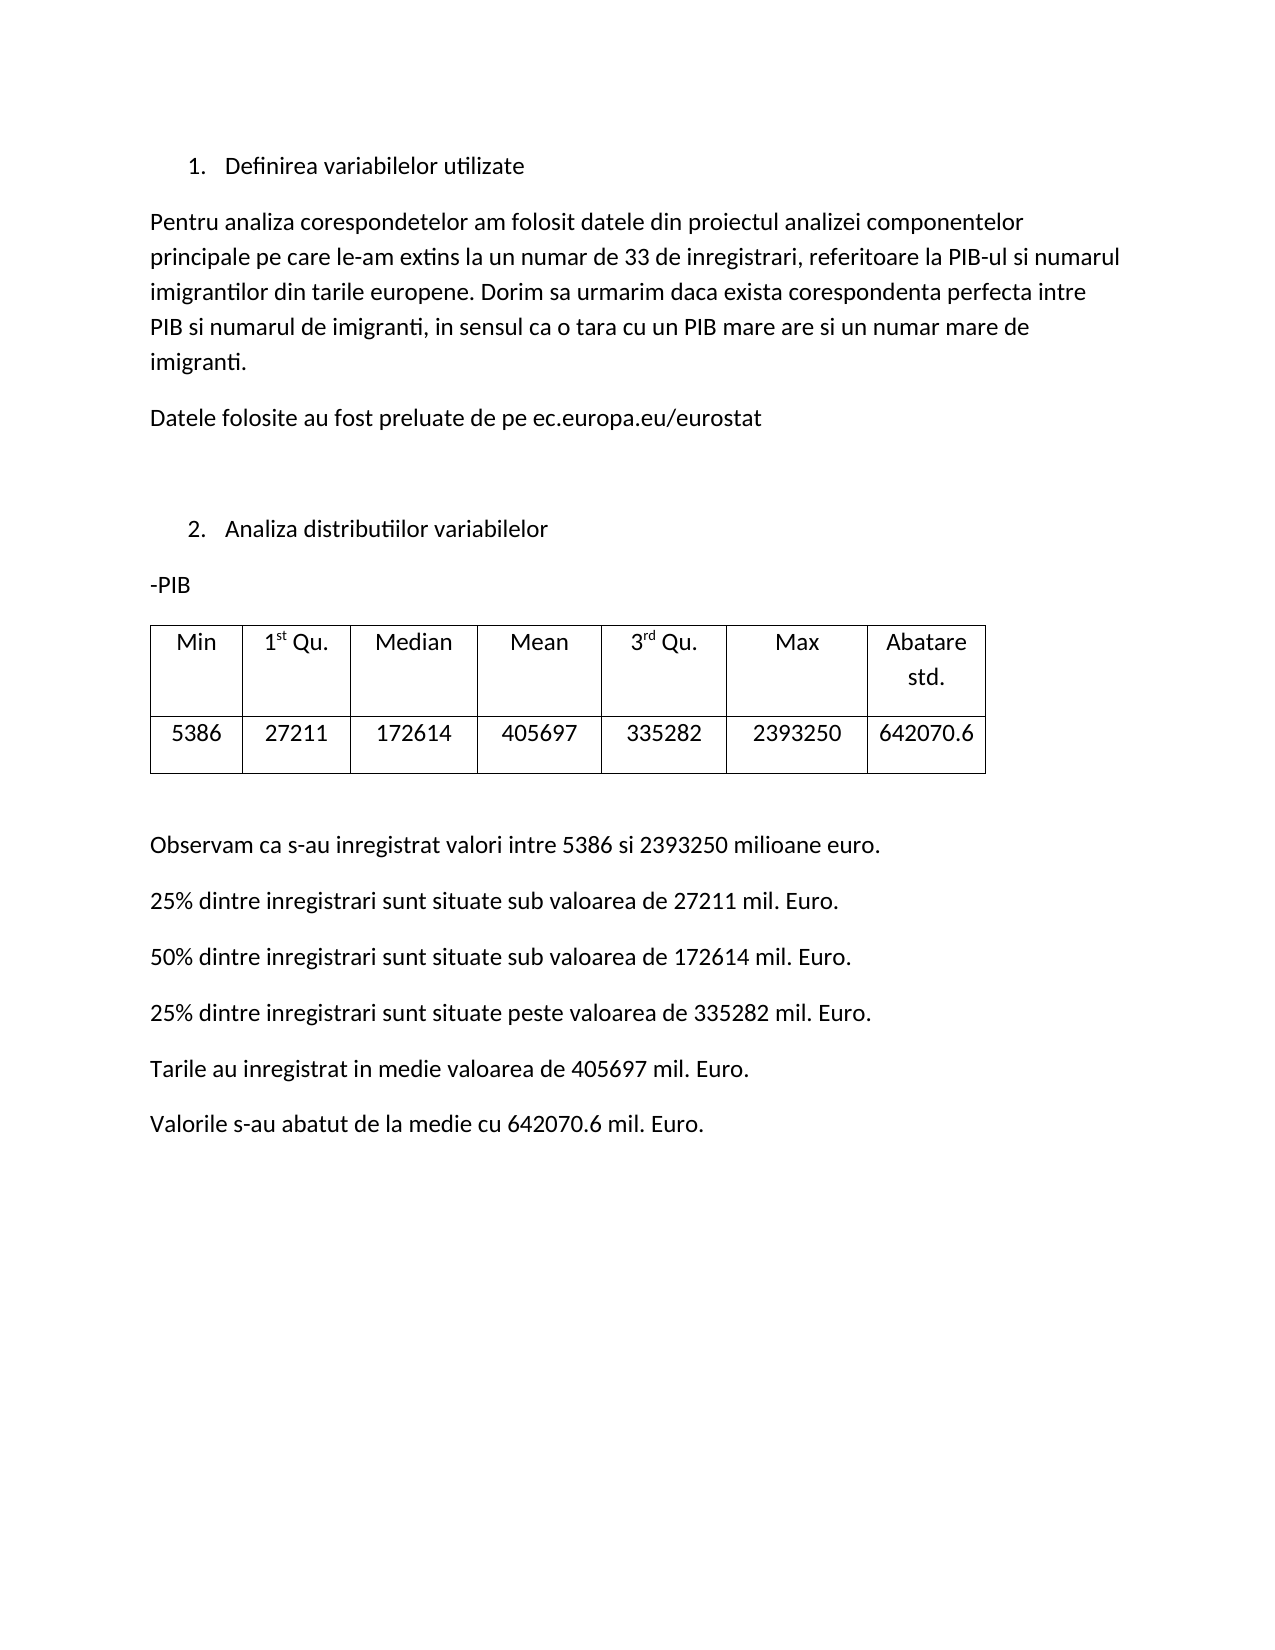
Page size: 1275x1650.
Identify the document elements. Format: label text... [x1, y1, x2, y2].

table_header Abatare std. [868, 626, 985, 716]
table_header Min [151, 626, 242, 716]
table_cell 642070.6 [868, 717, 985, 772]
table_cell 27211 [243, 717, 350, 772]
table_header 1st Qu. [243, 626, 350, 716]
text Pentru analiza corespondetelor am folosit datele din proiectul analizei componentelor principale pe care le-am extins la un numar de 33 de inregistrari, referitoare la PIB-ul si numarul imigrantilor din tarile europene. Dorim sa urmarim daca exista corespondenta perfecta intre PIB si numarul de imigranti, in sensul ca o tara cu un PIB mare are si un numar mare de imigranti. [150, 206, 1125, 376]
text 25% dintre inregistrari sunt situate sub valoarea de 27211 mil. Euro. [150, 885, 1125, 916]
table_header 3rd Qu. [602, 626, 726, 716]
text Tarile au inregistrat in medie valoarea de 405697 mil. Euro. [150, 1053, 1125, 1083]
text 50% dintre inregistrari sunt situate sub valoarea de 172614 mil. Euro. [150, 941, 1125, 972]
text Valorile s-au abatut de la medie cu 642070.6 mil. Euro. [150, 1108, 1125, 1139]
table_header Mean [478, 626, 601, 716]
table_header Median [351, 626, 477, 716]
table_cell 5386 [151, 717, 242, 772]
text Datele folosite au fost preluate de pe ec.europa.eu/eurostat [150, 402, 1125, 432]
table_cell 172614 [351, 717, 477, 772]
text -PIB [150, 569, 1125, 600]
text 25% dintre inregistrari sunt situate peste valoarea de 335282 mil. Euro. [150, 997, 1125, 1027]
table_cell 2393250 [727, 717, 867, 772]
list Analiza distributiilor variabilelor [187, 513, 1125, 544]
text Observam ca s-au inregistrat valori intre 5386 si 2393250 milioane euro. [150, 829, 1125, 860]
table_cell 405697 [478, 717, 601, 772]
table_cell 335282 [602, 717, 726, 772]
table_header Max [727, 626, 867, 716]
list Definirea variabilelor utilizate [187, 150, 1125, 181]
